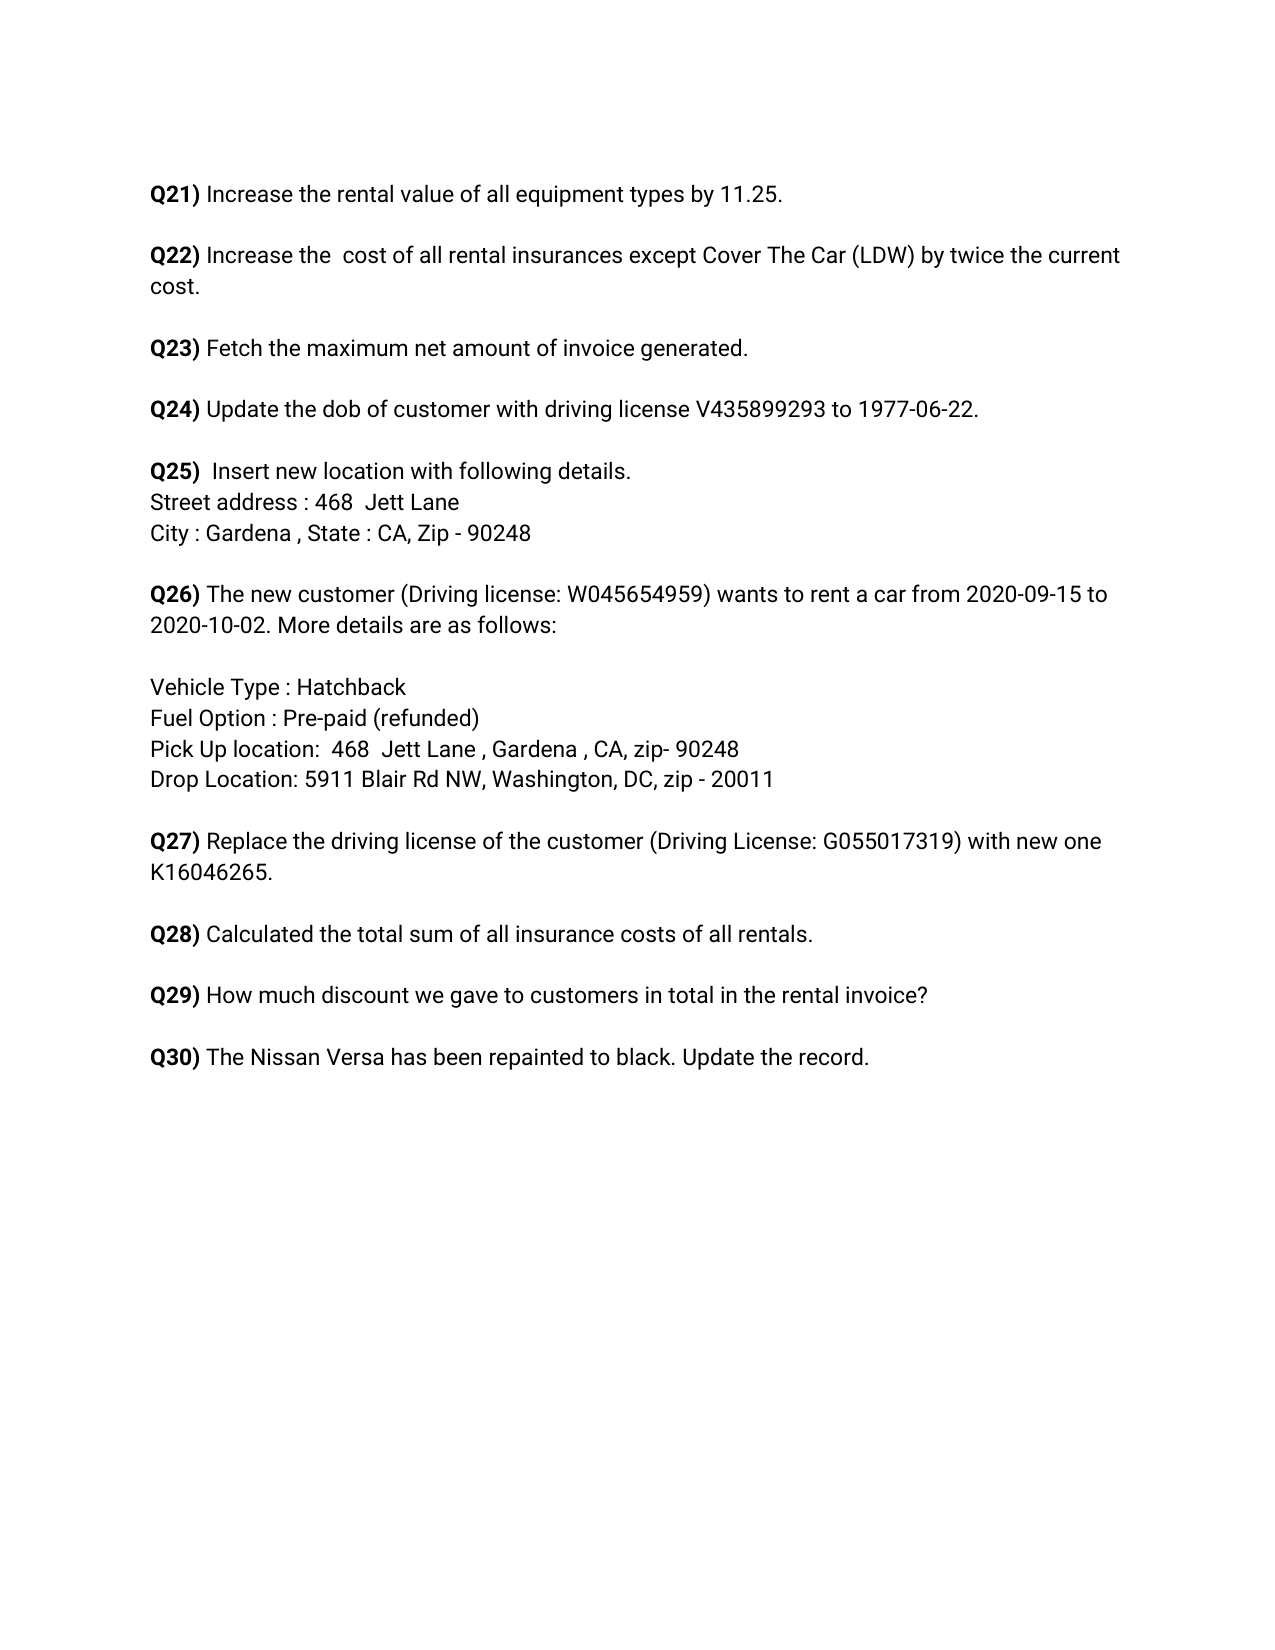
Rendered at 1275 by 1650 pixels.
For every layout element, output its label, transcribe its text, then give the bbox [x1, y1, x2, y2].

text Vehicle Type : Hatchback [150, 674, 1125, 701]
text Q29) How much discount we gave to customers in total in the rental invoice? [150, 982, 1125, 1009]
text Fuel Option : Pre-paid (refunded) [150, 705, 1125, 732]
text City : Gardena , State : CA, Zip - 90248 [150, 520, 1125, 547]
text Street address : 468 Jett Lane [150, 489, 1125, 516]
text Pick Up location: 468 Jett Lane , Gardena , CA, zip- 90248 [150, 736, 1125, 763]
text Q27) Replace the driving license of the customer (Driving License: G055017319) with new one K16046265. [150, 828, 1125, 886]
text Q23) Fetch the maximum net amount of invoice generated. [150, 335, 1125, 362]
text Q22) Increase the cost of all rental insurances except Cover The Car (LDW) by twice the current cost. [150, 242, 1125, 300]
text Q26) The new customer (Driving license: W045654959) wants to rent a car from 2020-09-15 to 2020-10-02. More details are as follows: [150, 582, 1125, 639]
text Q25) Insert new location with following details. [150, 458, 1125, 485]
text Q28) Calculated the total sum of all insurance costs of all rentals. [150, 921, 1125, 948]
text Q30) The Nissan Versa has been repainted to black. Update the record. [150, 1044, 1125, 1071]
text Drop Location: 5911 Blair Rd NW, Washington, DC, zip - 20011 [150, 767, 1125, 793]
text Q24) Update the dob of customer with driving license V435899293 to 1977-06-22. [150, 397, 1125, 423]
text Q21) Increase the rental value of all equipment types by 11.25. [150, 181, 1125, 208]
